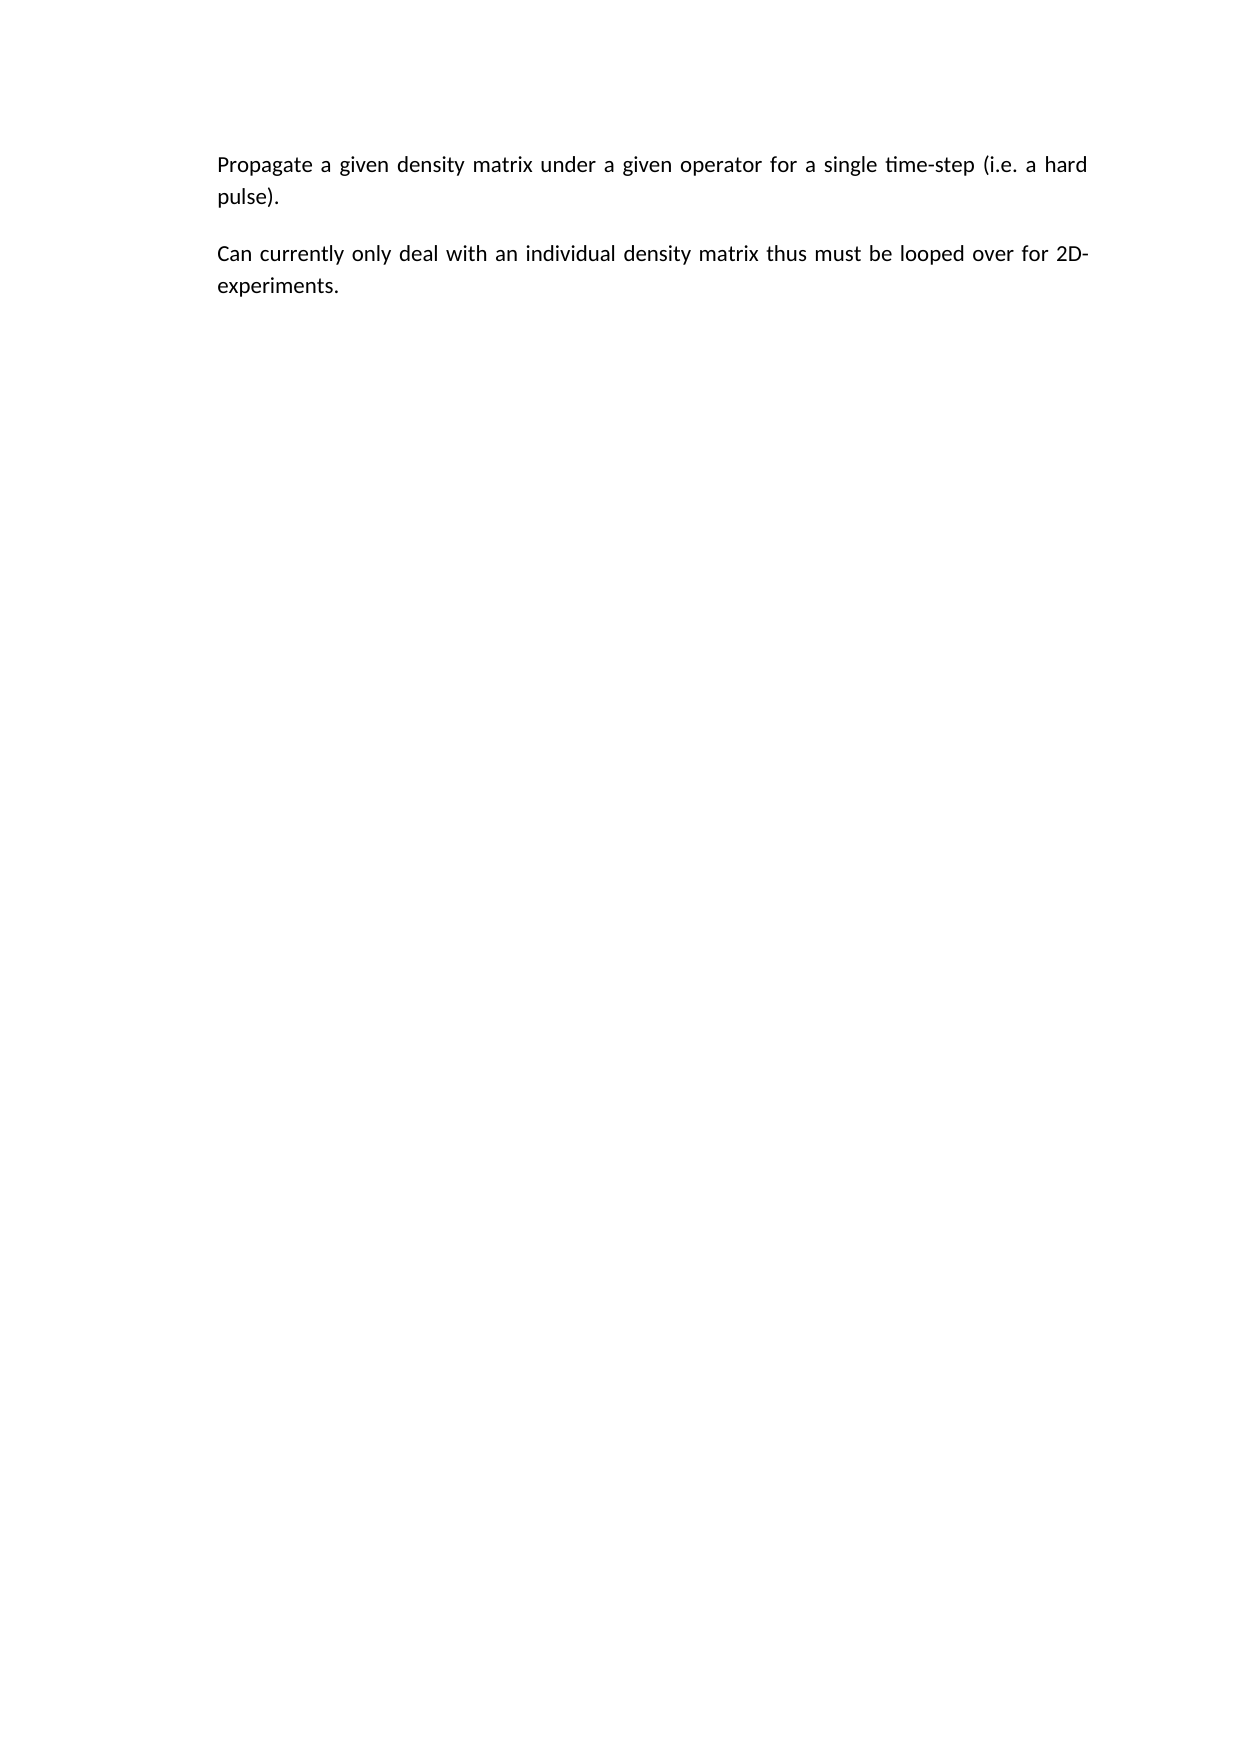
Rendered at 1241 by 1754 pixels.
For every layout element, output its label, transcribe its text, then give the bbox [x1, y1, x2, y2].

list Can currently only deal with an individual density matrix thus must be looped over for 2D-experiments. [217, 239, 1090, 299]
list Propagate a given density matrix under a given operator for a single time-step (i.e. a hard pulse). [217, 150, 1090, 210]
